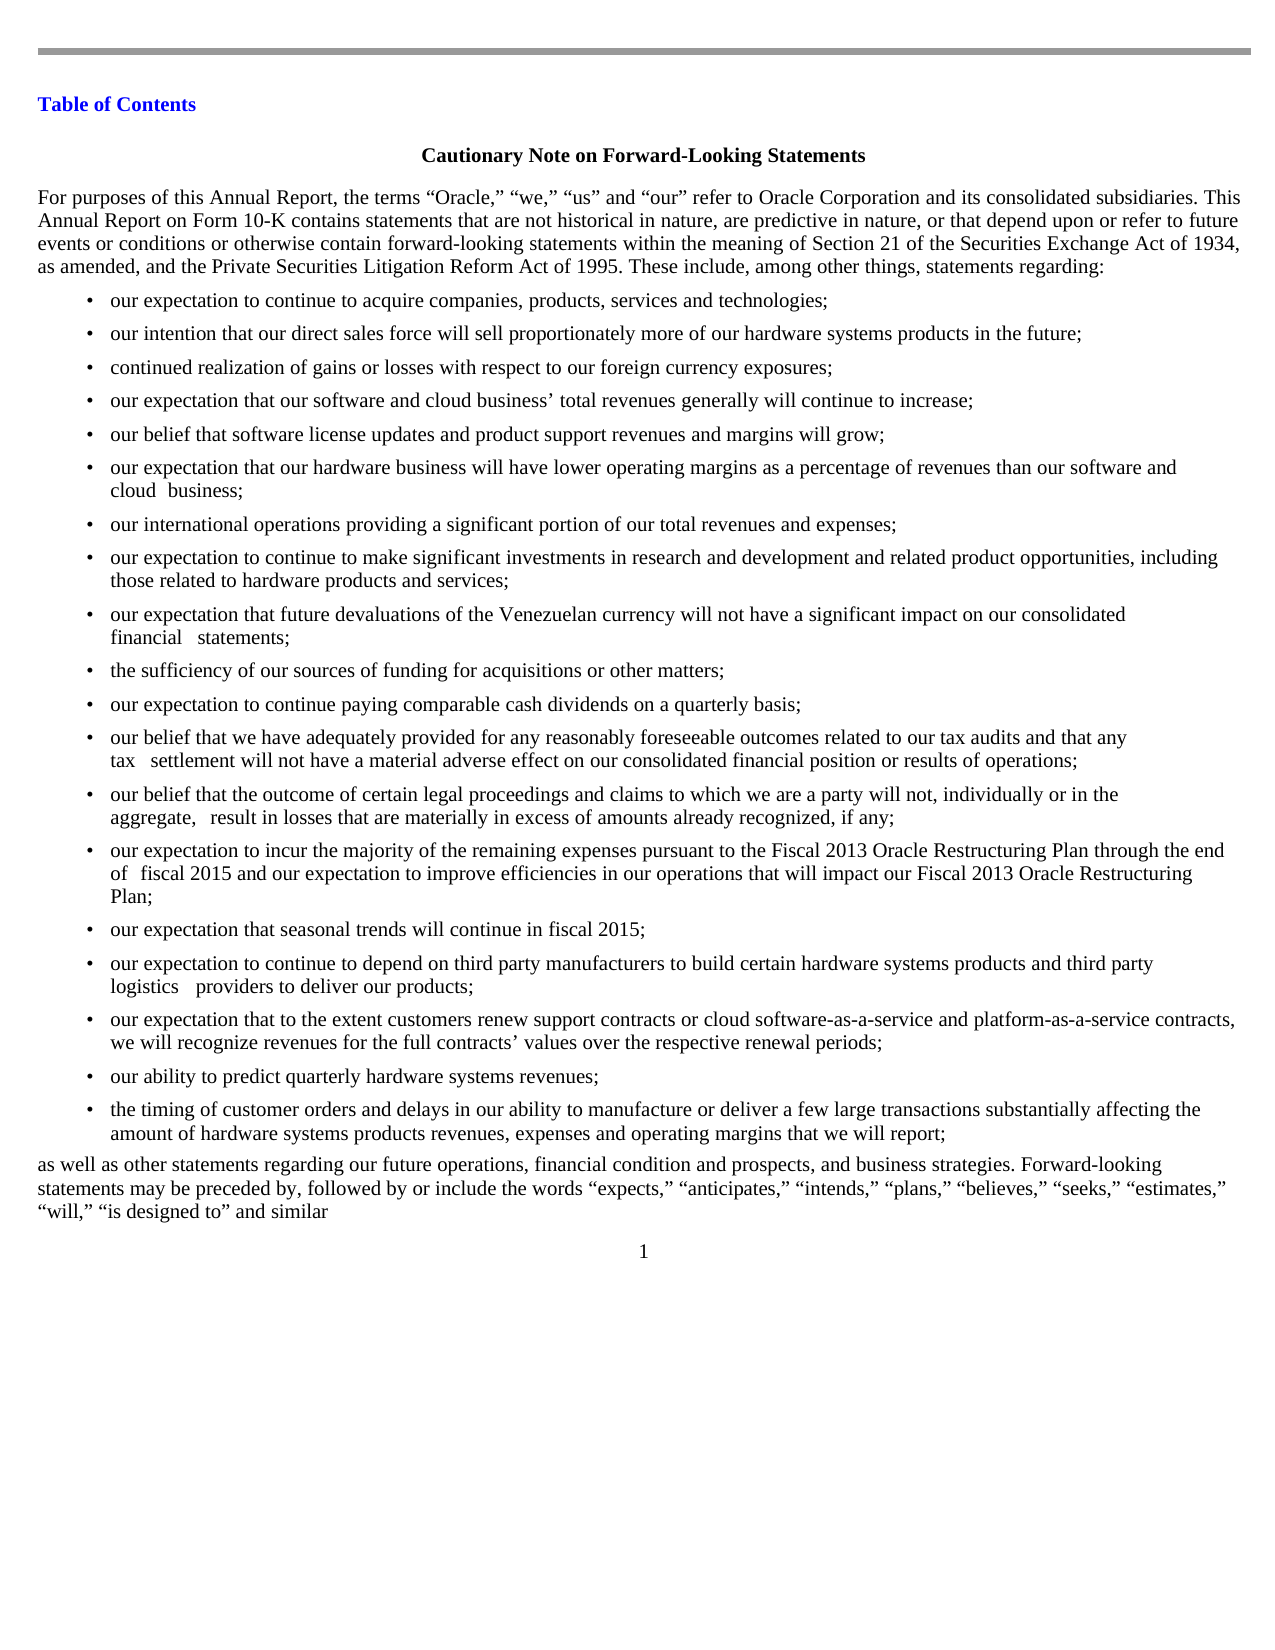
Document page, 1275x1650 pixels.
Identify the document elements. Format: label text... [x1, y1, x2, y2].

list our belief that we have adequately provided for any reasonably foreseeable outcomes related to our tax audits and that any tax settlement will not have a material adverse effect on our consolidated financial position or results of operations; [86, 726, 1156, 772]
text Cautionary Note on Forward-Looking Statements [421, 143, 1176, 167]
list our intention that our direct sales force will sell proportionately more of our hardware systems products in the future; [86, 321, 1264, 345]
list our belief that the outcome of certain legal proceedings and claims to which we are a party will not, individually or in the aggregate, result in losses that are materially in excess of amounts already recognized, if any; [86, 783, 1202, 829]
list our expectation that future devaluations of the Venezuelan currency will not have a significant impact on our consolidated financial statements; [86, 603, 1202, 649]
list our expectation to continue paying comparable cash dividends on a quarterly basis; [86, 692, 1264, 716]
text For purposes of this Annual Report, the terms “Oracle,” “we,” “us” and “our” refer to Oracle Corporation and its consolidated subsidiaries. This Annual Report on Form 10-K contains statements that are not historical in nature, are predictive in nature, or that depend upon or refer to future events or conditions or otherwise contain forward-looking statements within the meaning of Section 21 of the Securities Exchange Act of 1934, as amended, and the Private Securities Litigation Reform Act of 1995. These include, among other things, statements regarding: [37, 186, 1241, 278]
list our expectation that seasonal trends will continue in fiscal 2015; [86, 917, 1264, 941]
list continued realization of gains or losses with respect to our foreign currency exposures; [86, 355, 1264, 379]
list the sufficiency of our sources of funding for acquisitions or other matters; [86, 658, 1264, 682]
list our expectation to incur the majority of the remaining expenses pursuant to the Fiscal 2013 Oracle Restructuring Plan through the end of fiscal 2015 and our expectation to improve efficiencies in our operations that will impact our Fiscal 2013 Oracle Restructuring Plan; [86, 839, 1239, 908]
list the timing of customer orders and delays in our ability to manufacture or deliver a few large transactions substantially affecting the amount of hardware systems products revenues, expenses and operating margins that we will report; [86, 1098, 1202, 1144]
text 1 [305, 1239, 982, 1263]
list our expectation to continue to depend on third party manufacturers to build certain hardware systems products and third party logistics providers to deliver our products; [86, 951, 1222, 998]
list our expectation that our software and cloud business’ total revenues generally will continue to increase; [86, 388, 1264, 412]
list our belief that software license updates and product support revenues and margins will grow; [86, 422, 1264, 446]
list our ability to predict quarterly hardware systems revenues; [86, 1064, 1264, 1088]
list our expectation to continue to acquire companies, products, services and technologies; [86, 288, 1264, 312]
text as well as other statements regarding our future operations, financial condition and prospects, and business strategies. Forward-looking statements may be preceded by, followed by or include the words “expects,” “anticipates,” “intends,” “plans,” “believes,” “seeks,” “estimates,” “will,” “is designed to” and similar [37, 1153, 1235, 1223]
list our international operations providing a significant portion of our total revenues and expenses; [86, 512, 1264, 536]
list our expectation that our hardware business will have lower operating margins as a percentage of revenues than our software and cloud business; [86, 456, 1222, 502]
list our expectation to continue to make significant investments in research and development and related product opportunities, including those related to hardware products and services; [86, 546, 1222, 592]
list our expectation that to the extent customers renew support contracts or cloud software-as-a-service and platform-as-a-service contracts, we will recognize revenues for the full contracts’ values over the respective renewal periods; [86, 1008, 1239, 1054]
